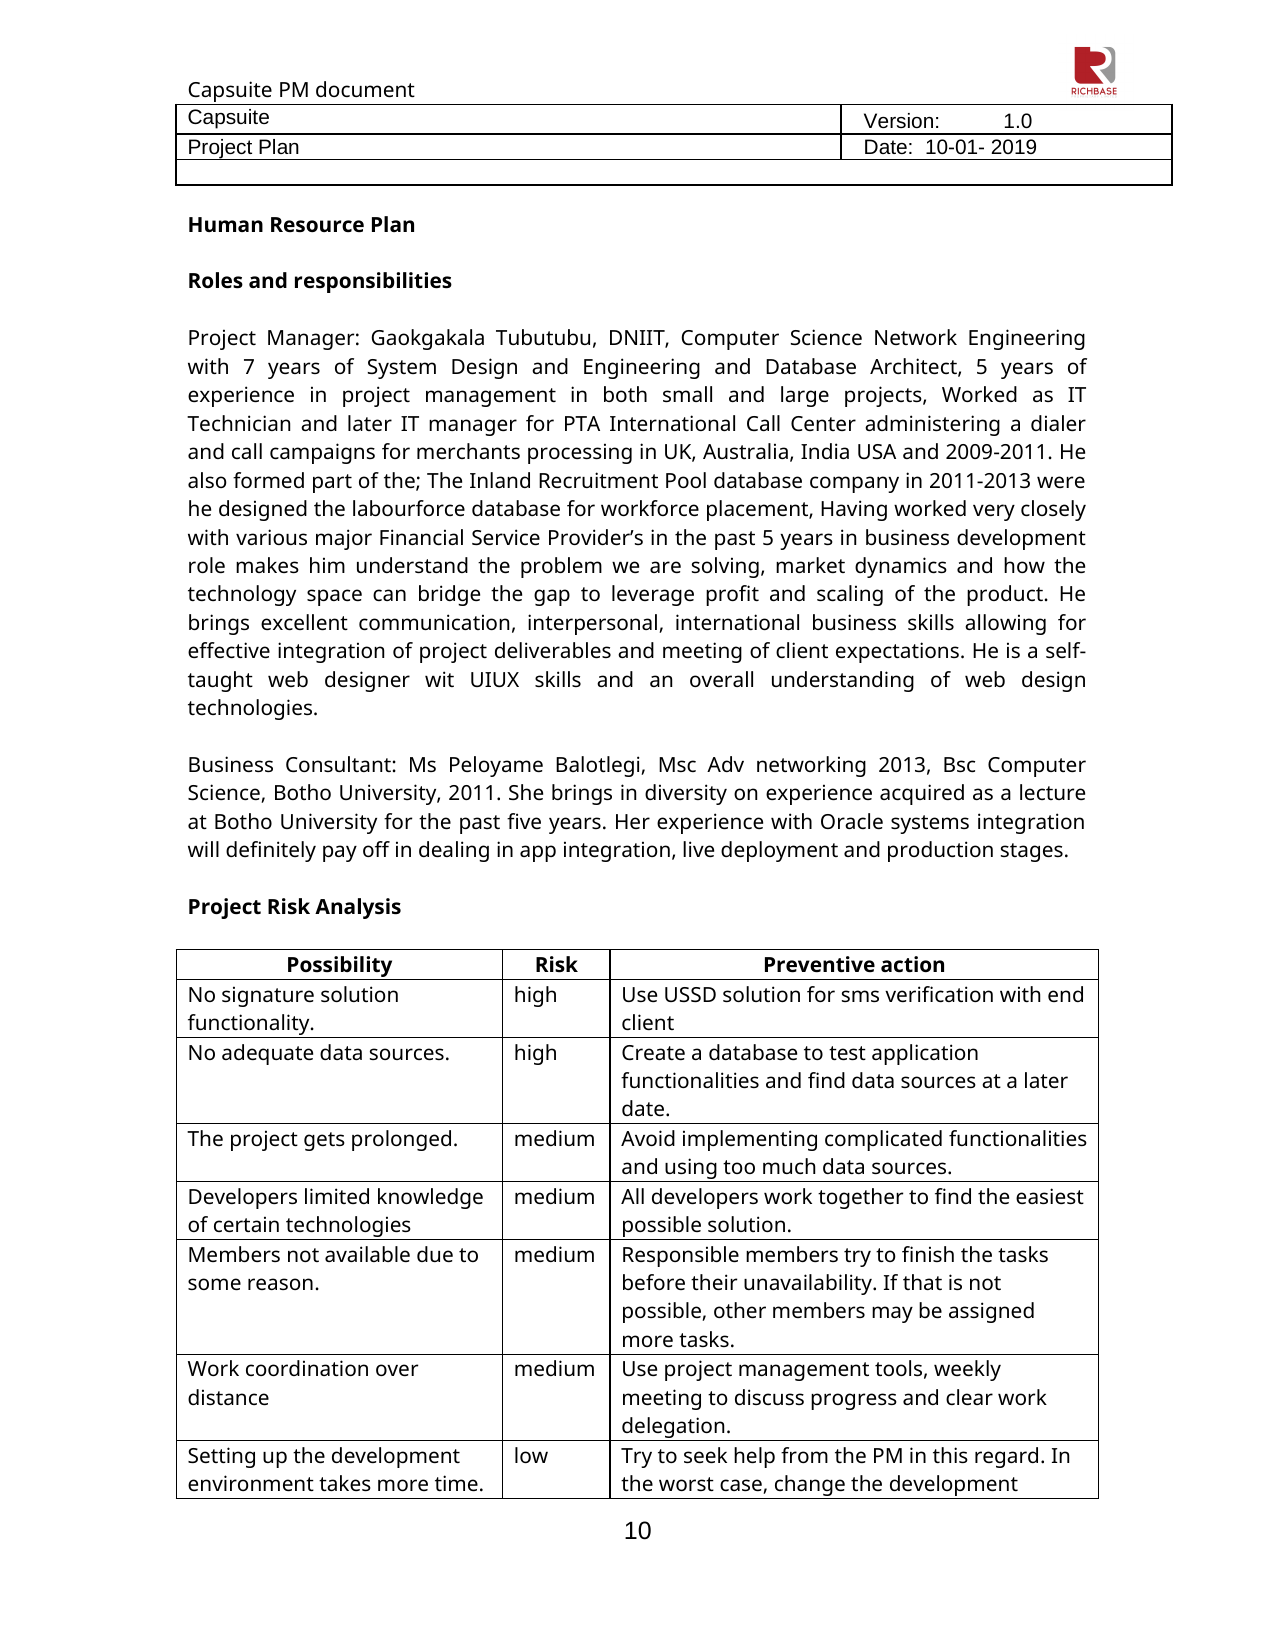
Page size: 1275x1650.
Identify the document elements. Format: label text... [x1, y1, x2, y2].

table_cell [611, 1441, 1098, 1498]
table_cell Members not available due to some reason. [177, 1240, 502, 1353]
table_cell Avoid implementing complicated functionalities and using too much data sources. [611, 1124, 1098, 1181]
table_cell Work coordination over distance [177, 1355, 502, 1440]
text Project Risk Analysis [187, 892, 1087, 921]
table_cell No adequate data sources. [177, 1038, 502, 1123]
table_header Preventive action [611, 950, 1098, 979]
table_cell No signature solution functionality. [177, 980, 502, 1037]
table_cell Responsible members try to finish the tasks before their unavailability. If that is not possible, other members may be assigned more tasks. [611, 1240, 1098, 1353]
table_cell medium [503, 1182, 609, 1239]
table_cell medium [503, 1355, 609, 1440]
text Roles and responsibilities [187, 267, 1087, 295]
table_cell medium [503, 1240, 609, 1353]
table_cell Create a database to test application functionalities and find data sources at a later date. [611, 1038, 1098, 1123]
text Business Consultant: Ms Peloyame Balotlegi, Msc Adv networking 2013, Bsc Computer Science, Botho University, 2011. She brings in diversity on experience acquired as a lecture at Botho University for the past five years. Her experience with Oracle systems integration will definitely pay off in dealing in app integration, live deployment and production stages. [187, 750, 1087, 864]
text Human Resource Plan [187, 210, 1087, 238]
table_cell Developers limited knowledge of certain technologies [177, 1182, 502, 1239]
table_cell low [503, 1441, 609, 1498]
text Project Manager: Gaokgakala Tubutubu, DNIIT, Computer Science Network Engineering with 7 years of System Design and Engineering and Database Architect, 5 years of experience in project management in both small and large projects, Worked as IT Technician and later IT manager for PTA International Call Center administering a dialer and call campaigns for merchants processing in UK, Australia, India USA and 2009-2011. He also formed part of the; The Inland Recruitment Pool database company in 2011-2013 were he designed the labourforce database for workforce placement, Having worked very closely with various major Financial Service Provider’s in the past 5 years in business development role makes him understand the problem we are solving, market dynamics and how the technology space can bridge the gap to leverage profit and scaling of the product. He brings excellent communication, interpersonal, international business skills allowing for effective integration of project deliverables and meeting of client expectations. He is a self-taught web designer wit UIUX skills and an overall understanding of web design technologies. [187, 323, 1087, 722]
table_header Possibility [177, 950, 502, 979]
table_cell All developers work together to find the easiest possible solution. [611, 1182, 1098, 1239]
table_cell Use USSD solution for sms verification with end client [611, 980, 1098, 1037]
picture [1057, 34, 1134, 104]
picture [1057, 105, 1134, 111]
table_cell high [503, 980, 609, 1037]
table_cell Use project management tools, weekly meeting to discuss progress and clear work delegation. [611, 1355, 1098, 1440]
table_cell medium [503, 1124, 609, 1181]
table_cell The project gets prolonged. [177, 1124, 502, 1181]
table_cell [177, 1441, 502, 1498]
table_cell high [503, 1038, 609, 1123]
table_header Risk [503, 950, 609, 979]
